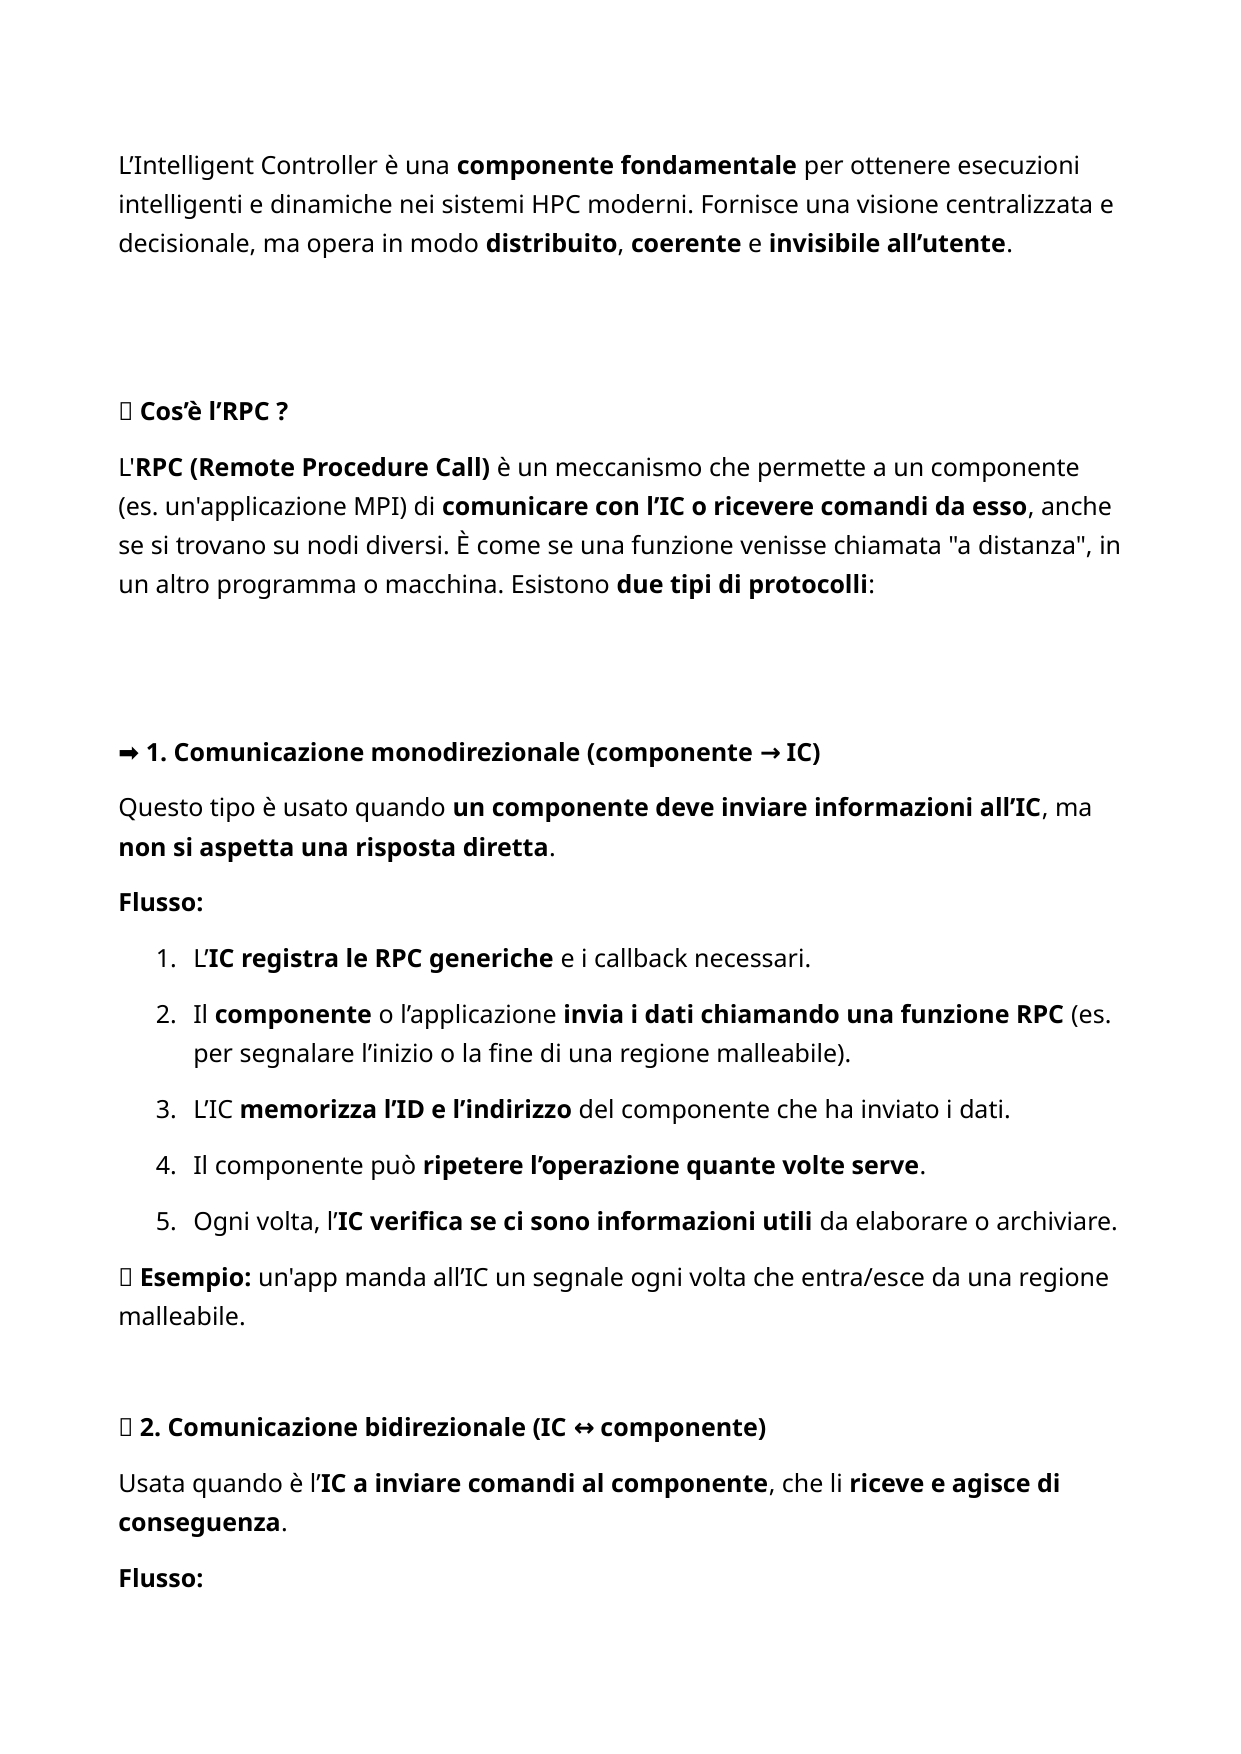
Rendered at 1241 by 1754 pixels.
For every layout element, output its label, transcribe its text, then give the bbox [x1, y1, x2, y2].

text 💡 Esempio: un'app manda all’IC un segnale ogni volta che entra/esce da una regione malleabile. [118, 1259, 1122, 1332]
text Flusso: [118, 1561, 1122, 1595]
text L’Intelligent Controller è una componente fondamentale per ottenere esecuzioni intelligenti e dinamiche nei sistemi HPC moderni. Fornisce una visione centralizzata e decisionale, ma opera in modo distribuito, coerente e invisibile all’utente. [118, 148, 1122, 260]
text Usata quando è l’IC a inviare comandi al componente, che li riceve e agisce di conseguenza. [118, 1466, 1122, 1539]
text ➡️ 1. Comunicazione monodirezionale (componente → IC) [118, 734, 1122, 768]
text L'RPC (Remote Procedure Call) è un meccanismo che permette a un componente (es. un'applicazione MPI) di comunicare con l’IC o ricevere comandi da esso, anche se si trovano su nodi diversi. È come se una funzione venisse chiamata "a distanza", in un altro programma o macchina. Esistono due tipi di protocolli: [118, 449, 1122, 601]
list Il componente può ripetere l’operazione quante volte serve. [156, 1148, 1122, 1182]
text Questo tipo è usato quando un componente deve inviare informazioni all’IC, ma non si aspetta una risposta diretta. [118, 790, 1122, 863]
list Ogni volta, l’IC verifica se ci sono informazioni utili da elaborare o archiviare. [156, 1203, 1122, 1237]
list L’IC registra le RPC generiche e i callback necessari. [156, 941, 1122, 975]
text 🔄 2. Comunicazione bidirezionale (IC ↔ componente) [118, 1410, 1122, 1444]
text Flusso: [118, 885, 1122, 919]
list Il componente o l’applicazione invia i dati chiamando una funzione RPC (es. per segnalare l’inizio o la fine di una regione malleabile). [156, 997, 1122, 1070]
list L’IC memorizza l’ID e l’indirizzo del componente che ha inviato i dati. [156, 1092, 1122, 1126]
text 🔁 Cos’è l’RPC ? [118, 393, 1122, 427]
